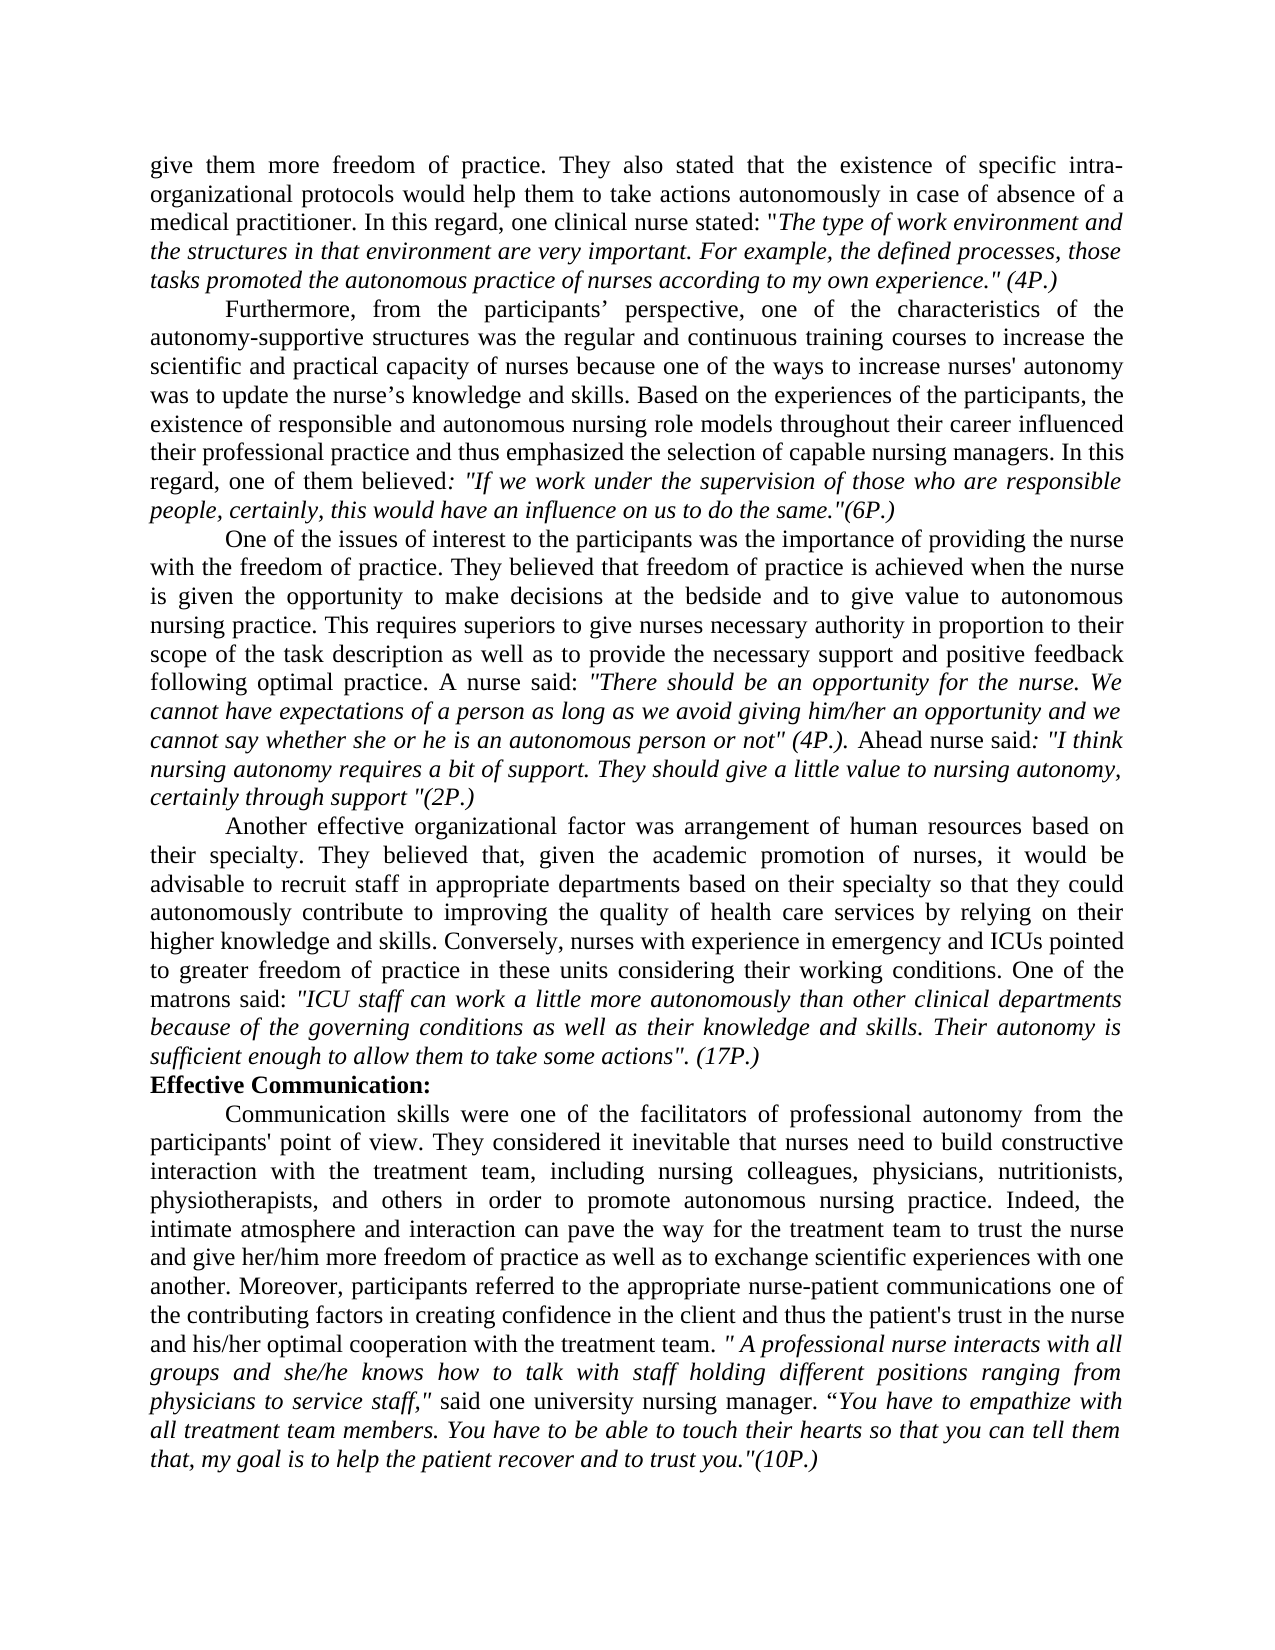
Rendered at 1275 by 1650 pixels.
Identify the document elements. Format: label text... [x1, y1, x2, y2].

text Another effective organizational factor was arrangement of human resources based on their specialty. They believed that, given the academic promotion of nurses, it would be advisable to recruit staff in appropriate departments based on their specialty so that they could autonomously contribute to improving the quality of health care services by relying on their higher knowledge and skills. Conversely, nurses with experience in emergency and ICUs pointed to greater freedom of practice in these units considering their working conditions. One of the matrons said: "ICU staff can work a little more autonomously than other clinical departments because of the governing conditions as well as their knowledge and skills. Their autonomy is sufficient enough to allow them to take some actions". (17P.) [150, 811, 1125, 1070]
text Furthermore, from the participants’ perspective, one of the characteristics of the autonomy-supportive structures was the regular and continuous training courses to increase the scientific and practical capacity of nurses because one of the ways to increase nurses' autonomy was to update the nurse’s knowledge and skills. Based on the experiences of the participants, the existence of responsible and autonomous nursing role models throughout their career influenced their professional practice and thus emphasized the selection of capable nursing managers. In this regard, one of them believed: "If we work under the supervision of those who are responsible people, certainly, this would have an influence on us to do the same."(6P.) [150, 294, 1125, 524]
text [150, 150, 1125, 294]
text Effective Communication: [150, 1070, 1125, 1099]
text One of the issues of interest to the participants was the importance of providing the nurse with the freedom of practice. They believed that freedom of practice is achieved when the nurse is given the opportunity to make decisions at the bedside and to give value to autonomous nursing practice. This requires superiors to give nurses necessary authority in proportion to their scope of the task description as well as to provide the necessary support and positive feedback following optimal practice. A nurse said: "There should be an opportunity for the nurse. We cannot have expectations of a person as long as we avoid giving him/her an opportunity and we cannot say whether she or he is an autonomous person or not" (4P.). Ahead nurse said: "I think nursing autonomy requires a bit of support. They should give a little value to nursing autonomy, certainly through support "(2P.) [150, 524, 1125, 811]
text Communication skills were one of the facilitators of professional autonomy from the participants' point of view. They considered it inevitable that nurses need to build constructive interaction with the treatment team, including nursing colleagues, physicians, nutritionists, physiotherapists, and others in order to promote autonomous nursing practice. Indeed, the intimate atmosphere and interaction can pave the way for the treatment team to trust the nurse and give her/him more freedom of practice as well as to exchange scientific experiences with one another. Moreover, participants referred to the appropriate nurse-patient communications one of the contributing factors in creating confidence in the client and thus the patient's trust in the nurse and his/her optimal cooperation with the treatment team. " A professional nurse interacts with all groups and she/he knows how to talk with staff holding different positions ranging from physicians to service staff," said one university nursing manager. “You have to empathize with all treatment team members. You have to be able to touch their hearts so that you can tell them that, my goal is to help the patient recover and to trust you."(10P.) [150, 1099, 1125, 1472]
